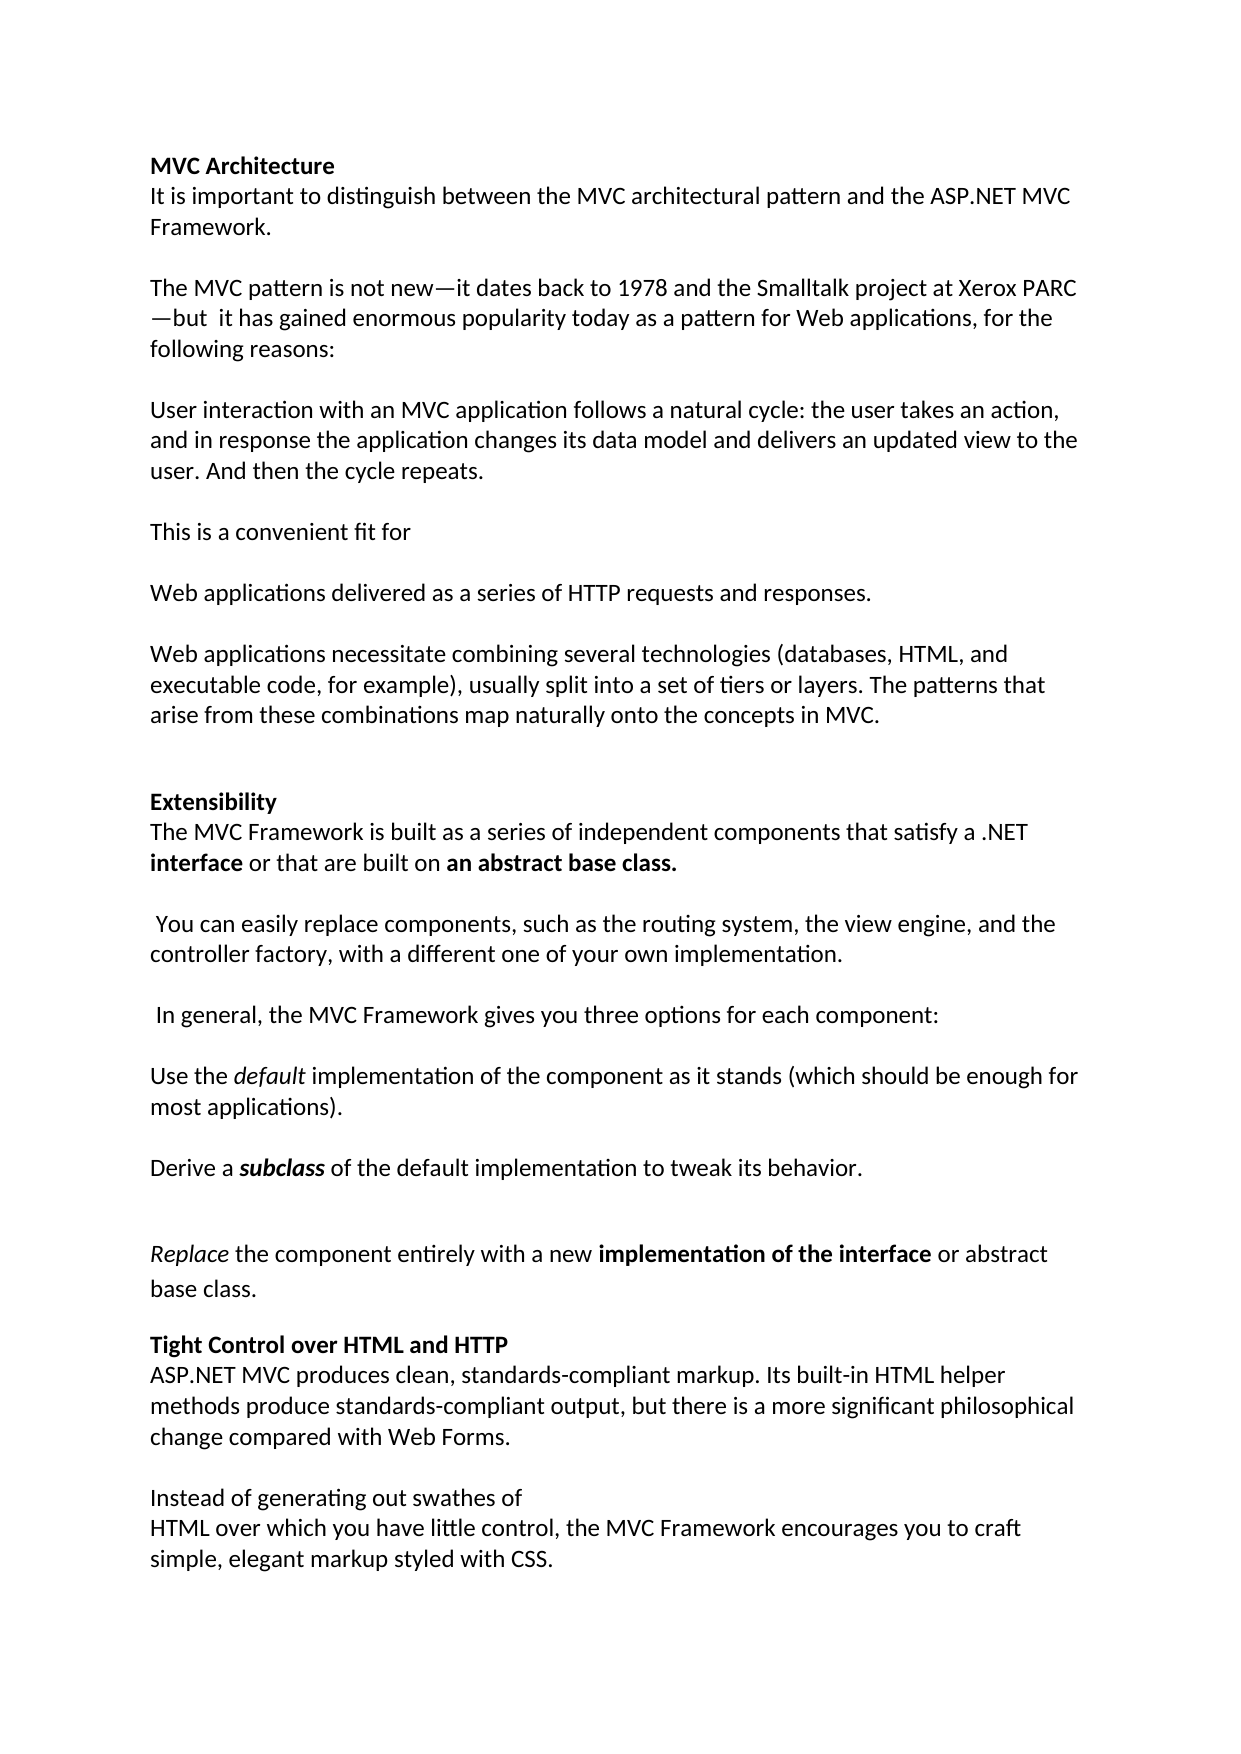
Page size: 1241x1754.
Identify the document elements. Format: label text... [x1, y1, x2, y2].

text In general, the MVC Framework gives you three options for each component: [150, 999, 1090, 1030]
text MVC Architecture [150, 150, 1090, 181]
text Web applications delivered as a series of HTTP requests and responses. [150, 577, 1090, 608]
text This is a convenient fit for [150, 516, 1090, 547]
text Tight Control over HTML and HTTP [150, 1329, 1090, 1360]
text Web applications necessitate combining several technologies (databases, HTML, and executable code, for example), usually split into a set of tiers or layers. The patterns that arise from these combinations map naturally onto the concepts in MVC. [150, 638, 1090, 730]
text ASP.NET MVC produces clean, standards-compliant markup. Its built-in HTML helper methods produce standards-compliant output, but there is a more significant philosophical change compared with Web Forms. [150, 1360, 1090, 1451]
text Instead of generating out swathes of [150, 1482, 1090, 1512]
text Derive a subclass of the default implementation to tweak its behavior. [150, 1152, 1090, 1182]
text It is important to distinguish between the MVC architectural pattern and the ASP.NET MVC Framework. [150, 181, 1090, 242]
text HTML over which you have little control, the MVC Framework encourages you to craft simple, elegant markup styled with CSS. [150, 1512, 1090, 1573]
text You can easily replace components, such as the routing system, the view engine, and the controller factory, with a different one of your own implementation. [150, 908, 1090, 969]
text The MVC Framework is built as a series of independent components that satisfy a .NET interface or that are built on an abstract base class. [150, 816, 1090, 877]
text The MVC pattern is not new—it dates back to 1978 and the Smalltalk project at Xerox PARC—but it has gained enormous popularity today as a pattern for Web applications, for the following reasons: [150, 272, 1090, 364]
text Use the default implementation of the component as it stands (which should be enough for most applications). [150, 1060, 1090, 1121]
text Replace the component entirely with a new implementation of the interface or abstract base class. [150, 1238, 1090, 1304]
text Extensibility [150, 786, 1090, 816]
text User interaction with an MVC application follows a natural cycle: the user takes an action, and in response the application changes its data model and delivers an updated view to the user. And then the cycle repeats. [150, 394, 1090, 486]
